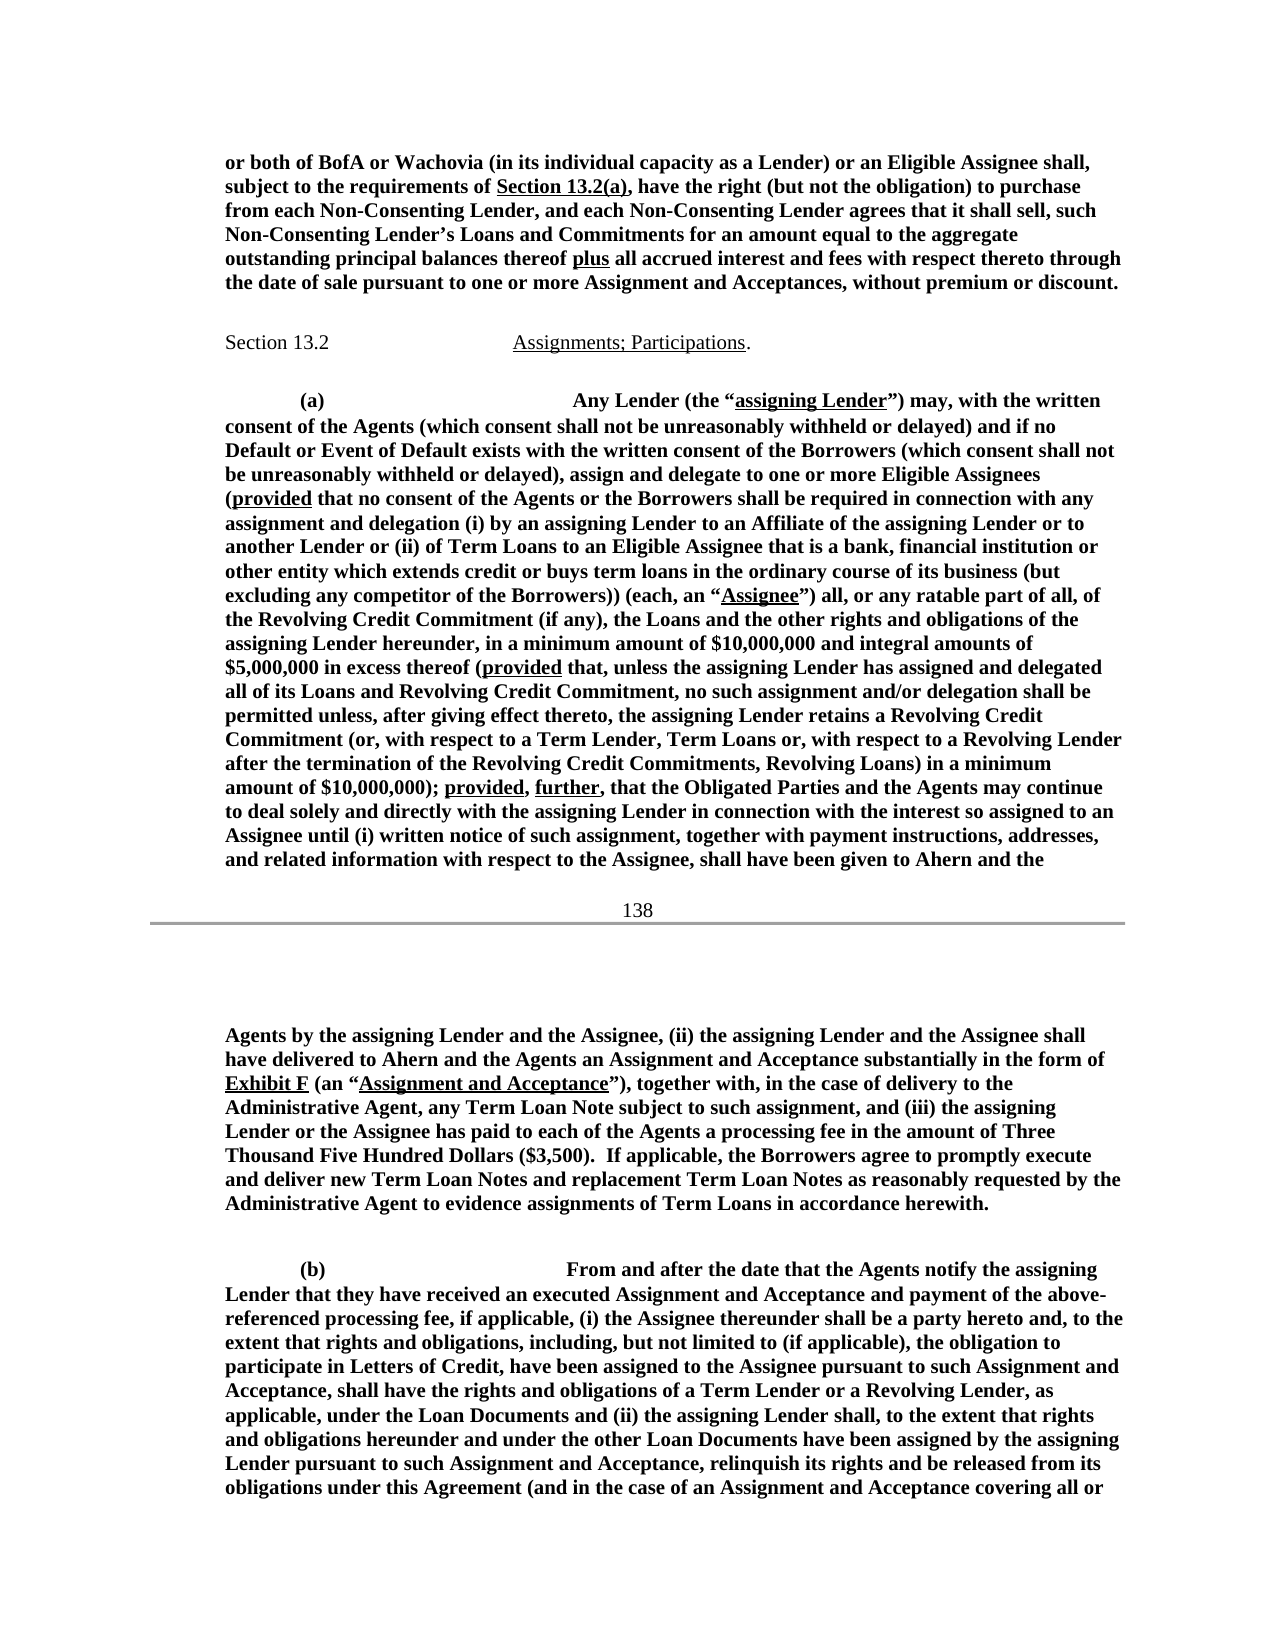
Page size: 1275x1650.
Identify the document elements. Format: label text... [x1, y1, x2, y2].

text 138 [150, 898, 1125, 921]
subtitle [225, 1249, 1125, 1499]
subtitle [225, 150, 1125, 294]
text Section 13.2 Assignments; Participations. [150, 328, 1125, 354]
subtitle (a) Any Lender (the “assigning Lender”) may, with the written consent of the Agents (which consent shall not be unreasonably withheld or delayed) and if no Default or Event of Default exists with the written consent of the Borrowers (which consent shall not be unreasonably withheld or delayed), assign and delegate to one or more Eligible Assignees (provided that no consent of the Agents or the Borrowers shall be required in connection with any assignment and delegation (i) by an assigning Lender to an Affiliate of the assigning Lender or to another Lender or (ii) of Term Loans to an Eligible Assignee that is a bank, financial institution or other entity which extends credit or buys term loans in the ordinary course of its business (but excluding any competitor of the Borrowers)) (each, an “Assignee”) all, or any ratable part of all, of the Revolving Credit Commitment (if any), the Loans and the other rights and obligations of the assigning Lender hereunder, in a minimum amount of $10,000,000 and integral amounts of $5,000,000 in excess thereof (provided that, unless the assigning Lender has assigned and delegated all of its Loans and Revolving Credit Commitment, no such assignment and/or delegation shall be permitted unless, after giving effect thereto, the assigning Lender retains a Revolving Credit Commitment (or, with respect to a Term Lender, Term Loans or, with respect to a Revolving Lender after the termination of the Revolving Credit Commitments, Revolving Loans) in a minimum amount of $10,000,000); provided, further, that the Obligated Parties and the Agents may continue to deal solely and directly with the assigning Lender in connection with the interest so assigned to an Assignee until (i) written notice of such assignment, together with payment instructions, addresses, and related information with respect to the Assignee, shall have been given to Ahern and the [225, 381, 1125, 871]
subtitle Agents by the assigning Lender and the Assignee, (ii) the assigning Lender and the Assignee shall have delivered to Ahern and the Agents an Assignment and Acceptance substantially in the form of Exhibit F (an “Assignment and Acceptance”), together with, in the case of delivery to the Administrative Agent, any Term Loan Note subject to such assignment, and (iii) the assigning Lender or the Assignee has paid to each of the Agents a processing fee in the amount of Three Thousand Five Hundred Dollars ($3,500). If applicable, the Borrowers agree to promptly execute and deliver new Term Loan Notes and replacement Term Loan Notes as reasonably requested by the Administrative Agent to evidence assignments of Term Loans in accordance herewith. [225, 1023, 1125, 1215]
